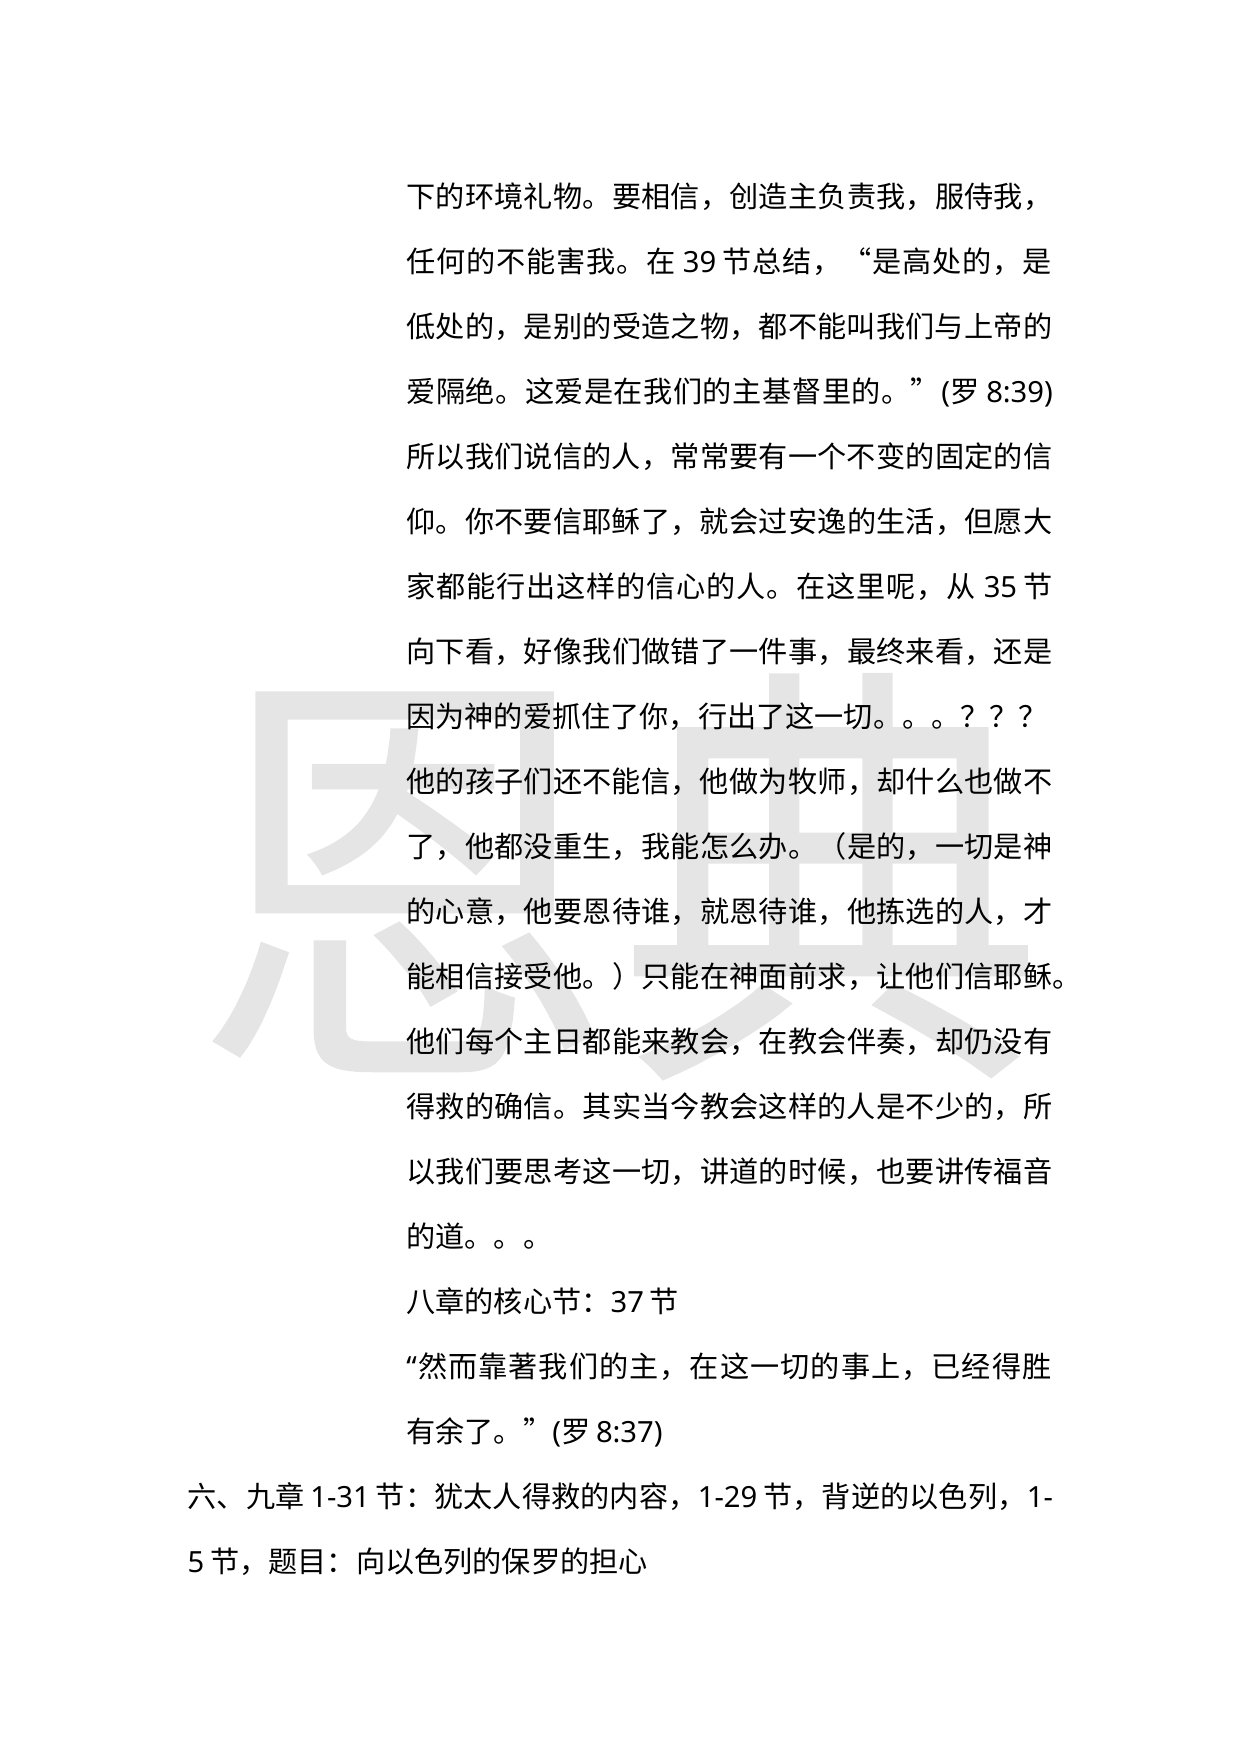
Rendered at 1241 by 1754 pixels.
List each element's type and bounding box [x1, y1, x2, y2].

list [362, 162, 1053, 1462]
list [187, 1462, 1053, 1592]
